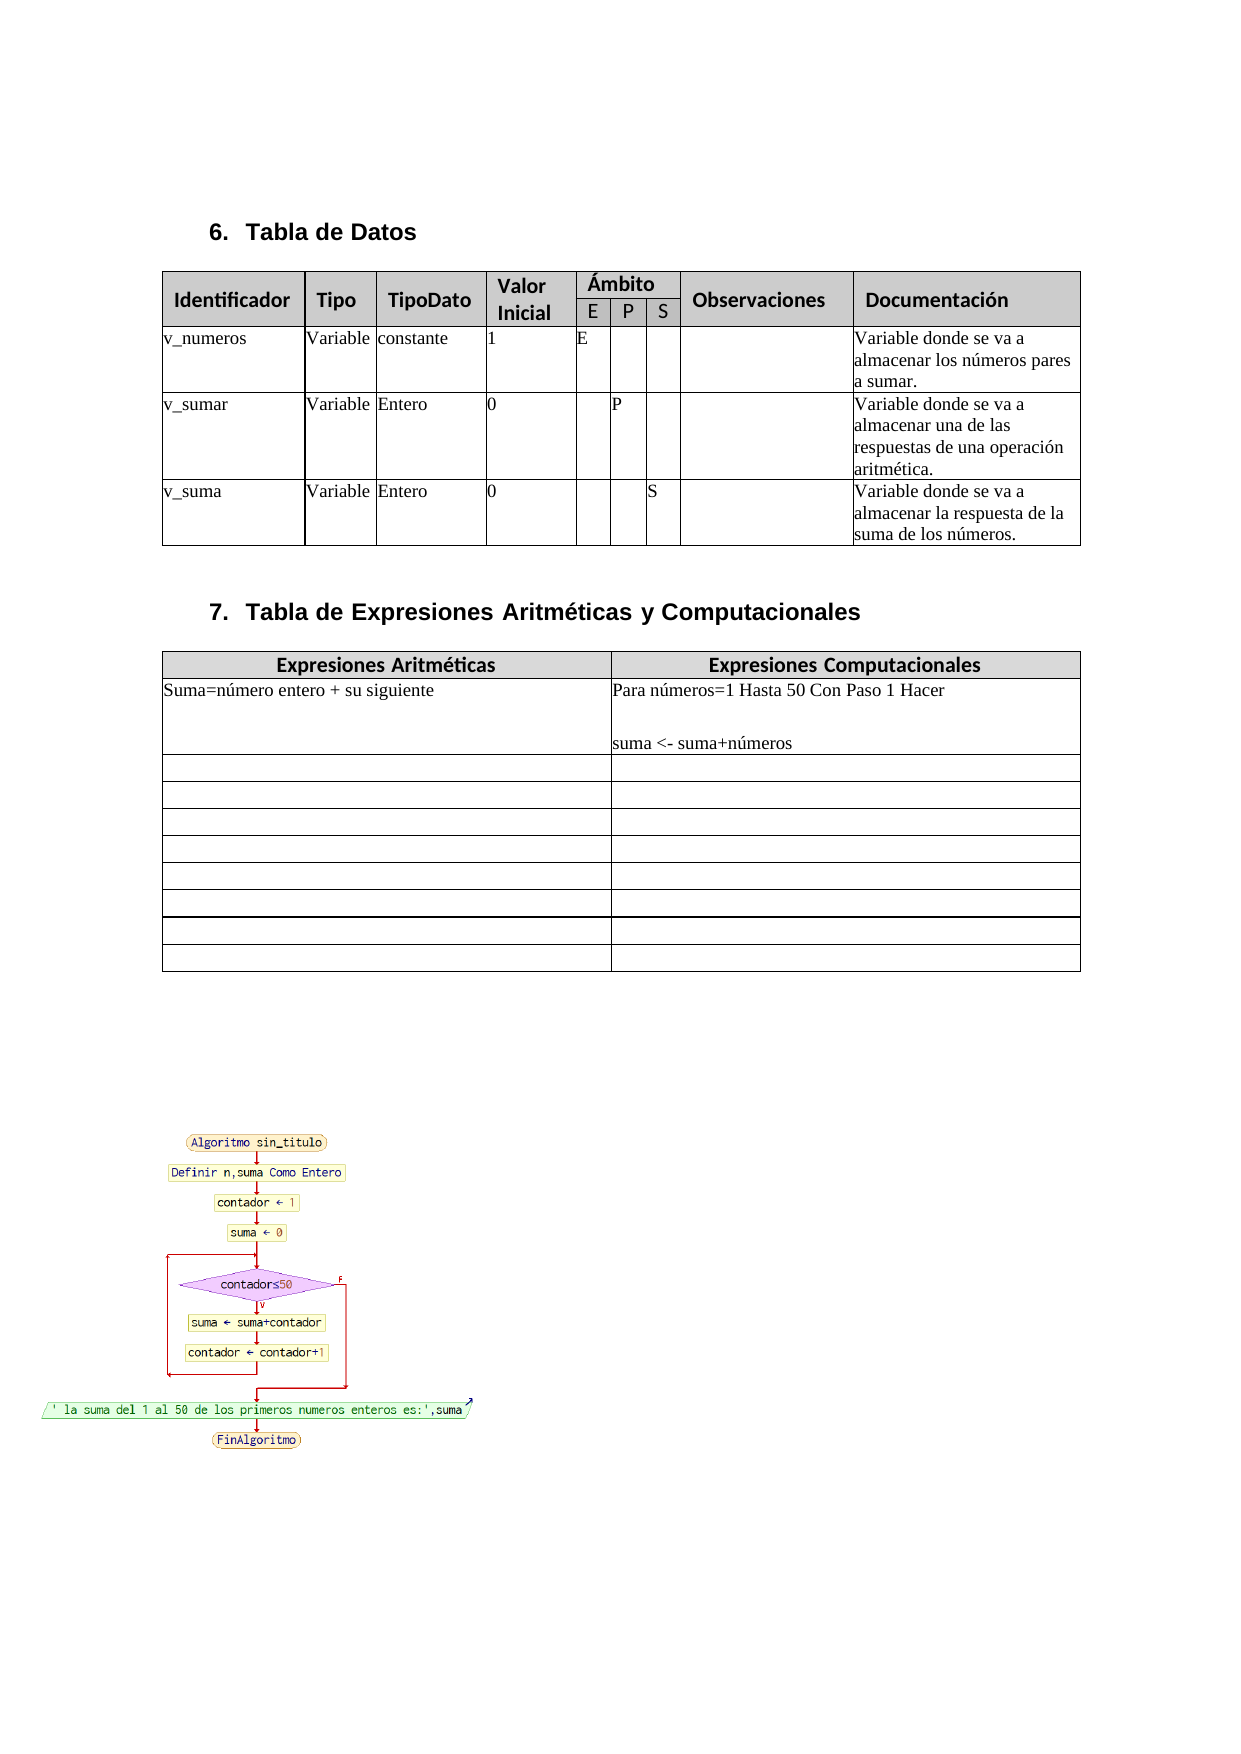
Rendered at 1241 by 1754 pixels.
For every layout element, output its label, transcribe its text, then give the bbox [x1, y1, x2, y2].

table_header Expresiones Computacionales [612, 652, 1080, 678]
table_cell Suma=número entero + su siguiente [163, 679, 611, 754]
table_cell [647, 327, 680, 392]
table_cell [612, 755, 1080, 781]
table_cell Variable [306, 480, 376, 545]
table_cell Entero [377, 480, 486, 545]
list Tabla de Datos [209, 218, 1234, 246]
table_cell [577, 393, 610, 479]
table_cell [163, 809, 611, 835]
table_cell E [577, 299, 610, 326]
table_cell [612, 809, 1080, 835]
table_header Observaciones [681, 272, 853, 326]
table_cell P [611, 299, 646, 326]
table_cell S [647, 299, 680, 326]
table_cell [612, 890, 1080, 916]
table_cell [612, 782, 1080, 808]
table_cell [577, 480, 610, 545]
table_header Expresiones Aritméticas [163, 652, 611, 678]
table_header TipoDato [377, 272, 486, 326]
table_cell Variable donde se va a almacenar los números pares a sumar. [854, 327, 1080, 392]
table_cell [611, 480, 646, 545]
table_cell [612, 918, 1080, 944]
table_cell [681, 393, 853, 479]
table_cell [681, 480, 853, 545]
table_cell S [647, 480, 680, 545]
table_cell Para números=1 Hasta 50 Con Paso 1 Hacer suma <- suma+números [612, 679, 1080, 754]
table_header Documentación [854, 272, 1080, 326]
table_header Identificador [163, 272, 304, 326]
table_cell Variable [306, 393, 376, 479]
table_cell Variable [306, 327, 376, 392]
table_cell [163, 836, 611, 862]
picture [39, 1129, 474, 1467]
table_cell 1 [487, 327, 576, 392]
list Tabla de Expresiones Aritméticas y Computacionales [209, 598, 1234, 626]
table_cell E [577, 327, 610, 392]
table_cell [681, 327, 853, 392]
table_cell v_suma [163, 480, 304, 545]
table_cell [163, 863, 611, 889]
table_cell Variable donde se va a almacenar la respuesta de la suma de los números. [854, 480, 1080, 545]
table_cell [611, 327, 646, 392]
table_cell Variable donde se va a almacenar una de las respuestas de una operación aritmética. [854, 393, 1080, 479]
table_header Valor Inicial [487, 272, 576, 326]
table_cell [163, 782, 611, 808]
table_cell constante [377, 327, 486, 392]
table_cell [163, 945, 611, 971]
table_header Ámbito [577, 272, 680, 298]
table_cell P [611, 393, 646, 479]
table_cell [163, 918, 611, 944]
table_cell [647, 393, 680, 479]
table_cell Entero [377, 393, 486, 479]
table_cell [612, 945, 1080, 971]
table_header Tipo [306, 272, 376, 326]
table_cell [612, 836, 1080, 862]
table_cell [612, 863, 1080, 889]
table_cell [163, 755, 611, 781]
table_cell 0 [487, 393, 576, 479]
table_cell v_sumar [163, 393, 304, 479]
table_cell 0 [487, 480, 576, 545]
table_cell [163, 890, 611, 916]
table_cell v_numeros [163, 327, 304, 392]
